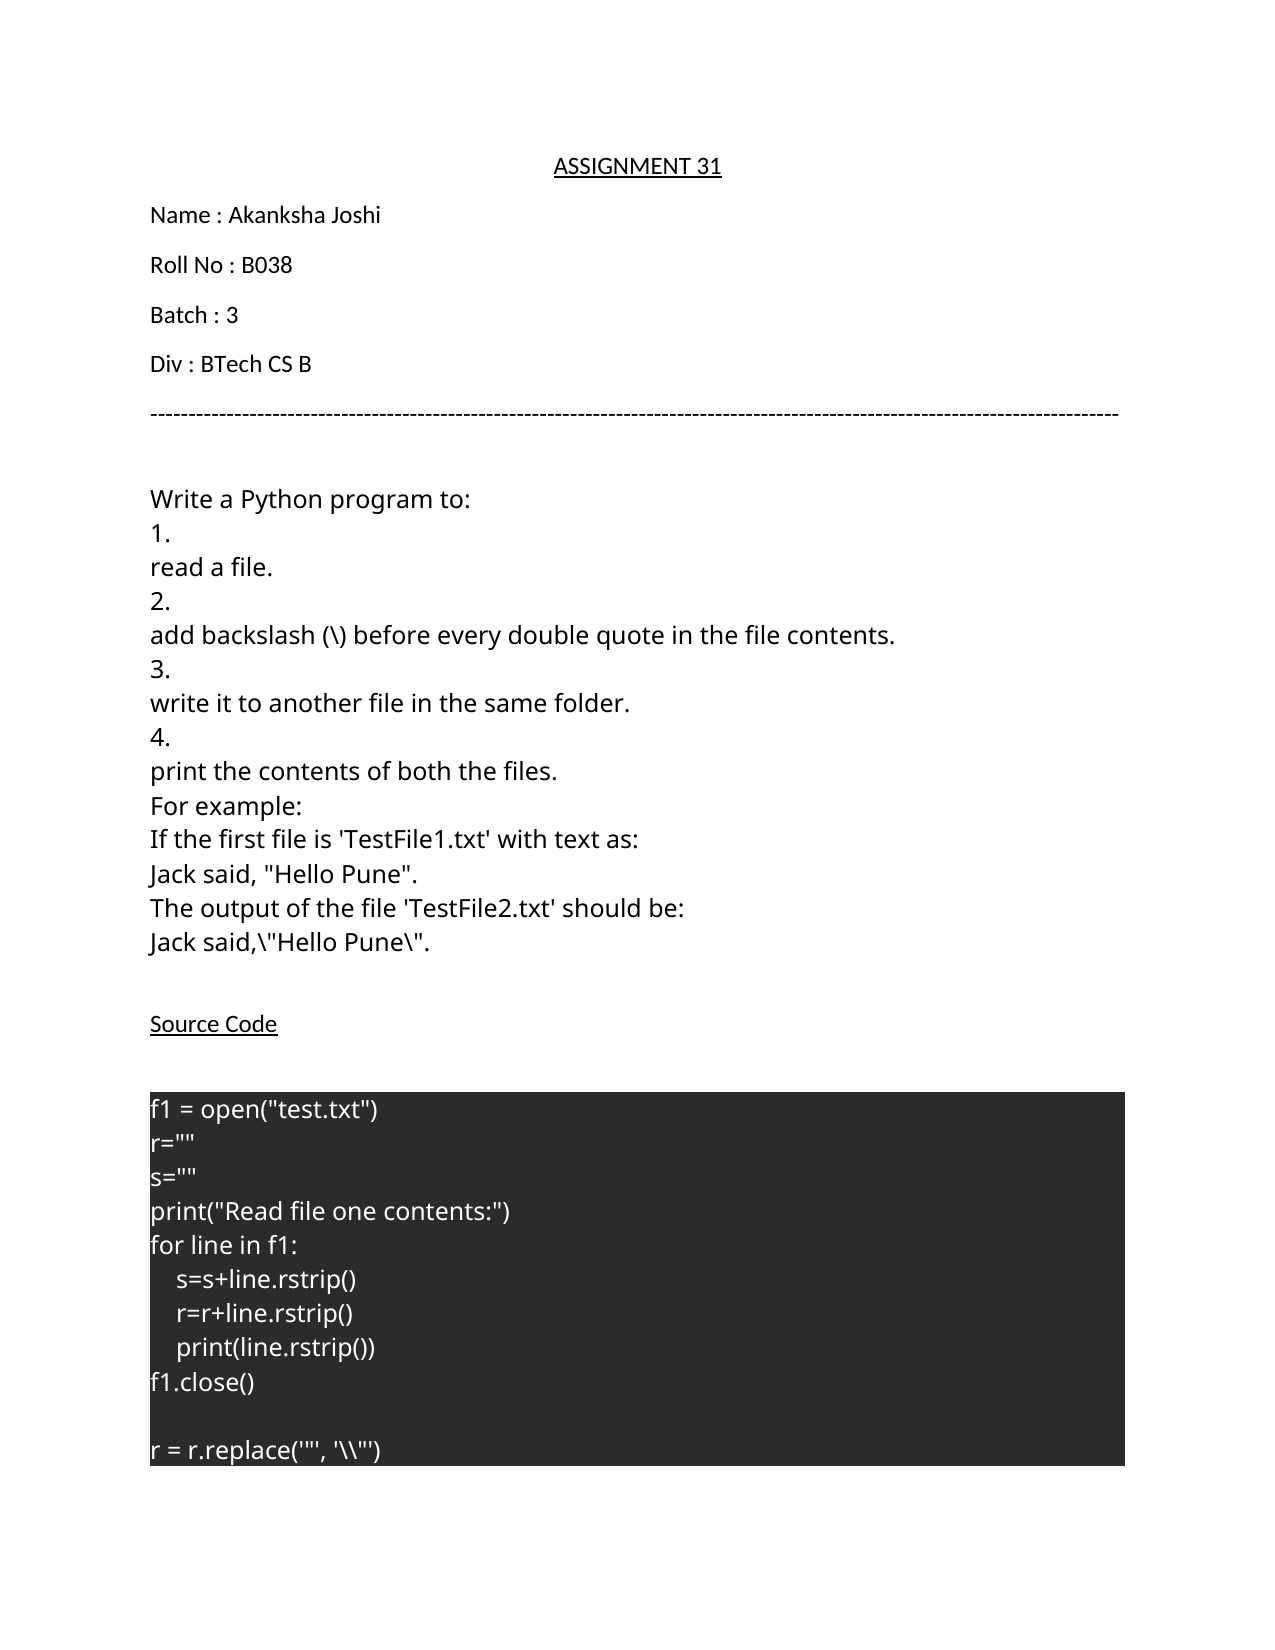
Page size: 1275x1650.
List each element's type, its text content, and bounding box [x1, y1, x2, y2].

text Name : Akanksha Joshi [150, 199, 1125, 230]
text 1. [150, 516, 1125, 550]
text 4. [150, 720, 1125, 754]
text Roll No : B038 [150, 249, 1125, 280]
text Source Code [150, 1008, 1125, 1038]
text For example: [150, 788, 1125, 822]
text ------------------------------------------------------------------------------------------------------------------------------- [150, 398, 1125, 428]
text Batch : 3 [150, 299, 1125, 329]
text 2. [150, 584, 1125, 618]
text Jack said, "Hello Pune". [150, 856, 1125, 890]
text add backslash (\) before every double quote in the ﬁle contents. [150, 618, 1125, 652]
text read a ﬁle. [150, 550, 1125, 584]
text If the ﬁrst ﬁle is 'TestFile1.txt' with text as: [150, 822, 1125, 856]
text Write a Python program to: [150, 482, 1125, 516]
text print the contents of both the ﬁles. [150, 754, 1125, 788]
text The output of the ﬁle 'TestFile2.txt' should be: [150, 890, 1125, 924]
text write it to another ﬁle in the same folder. [150, 686, 1125, 720]
text Div : BTech CS B [150, 348, 1125, 379]
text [150, 1092, 1125, 1466]
text ASSIGNMENT 31 [150, 150, 1125, 181]
text 3. [150, 652, 1125, 686]
text Jack said,\"Hello Pune\". [150, 924, 1125, 958]
